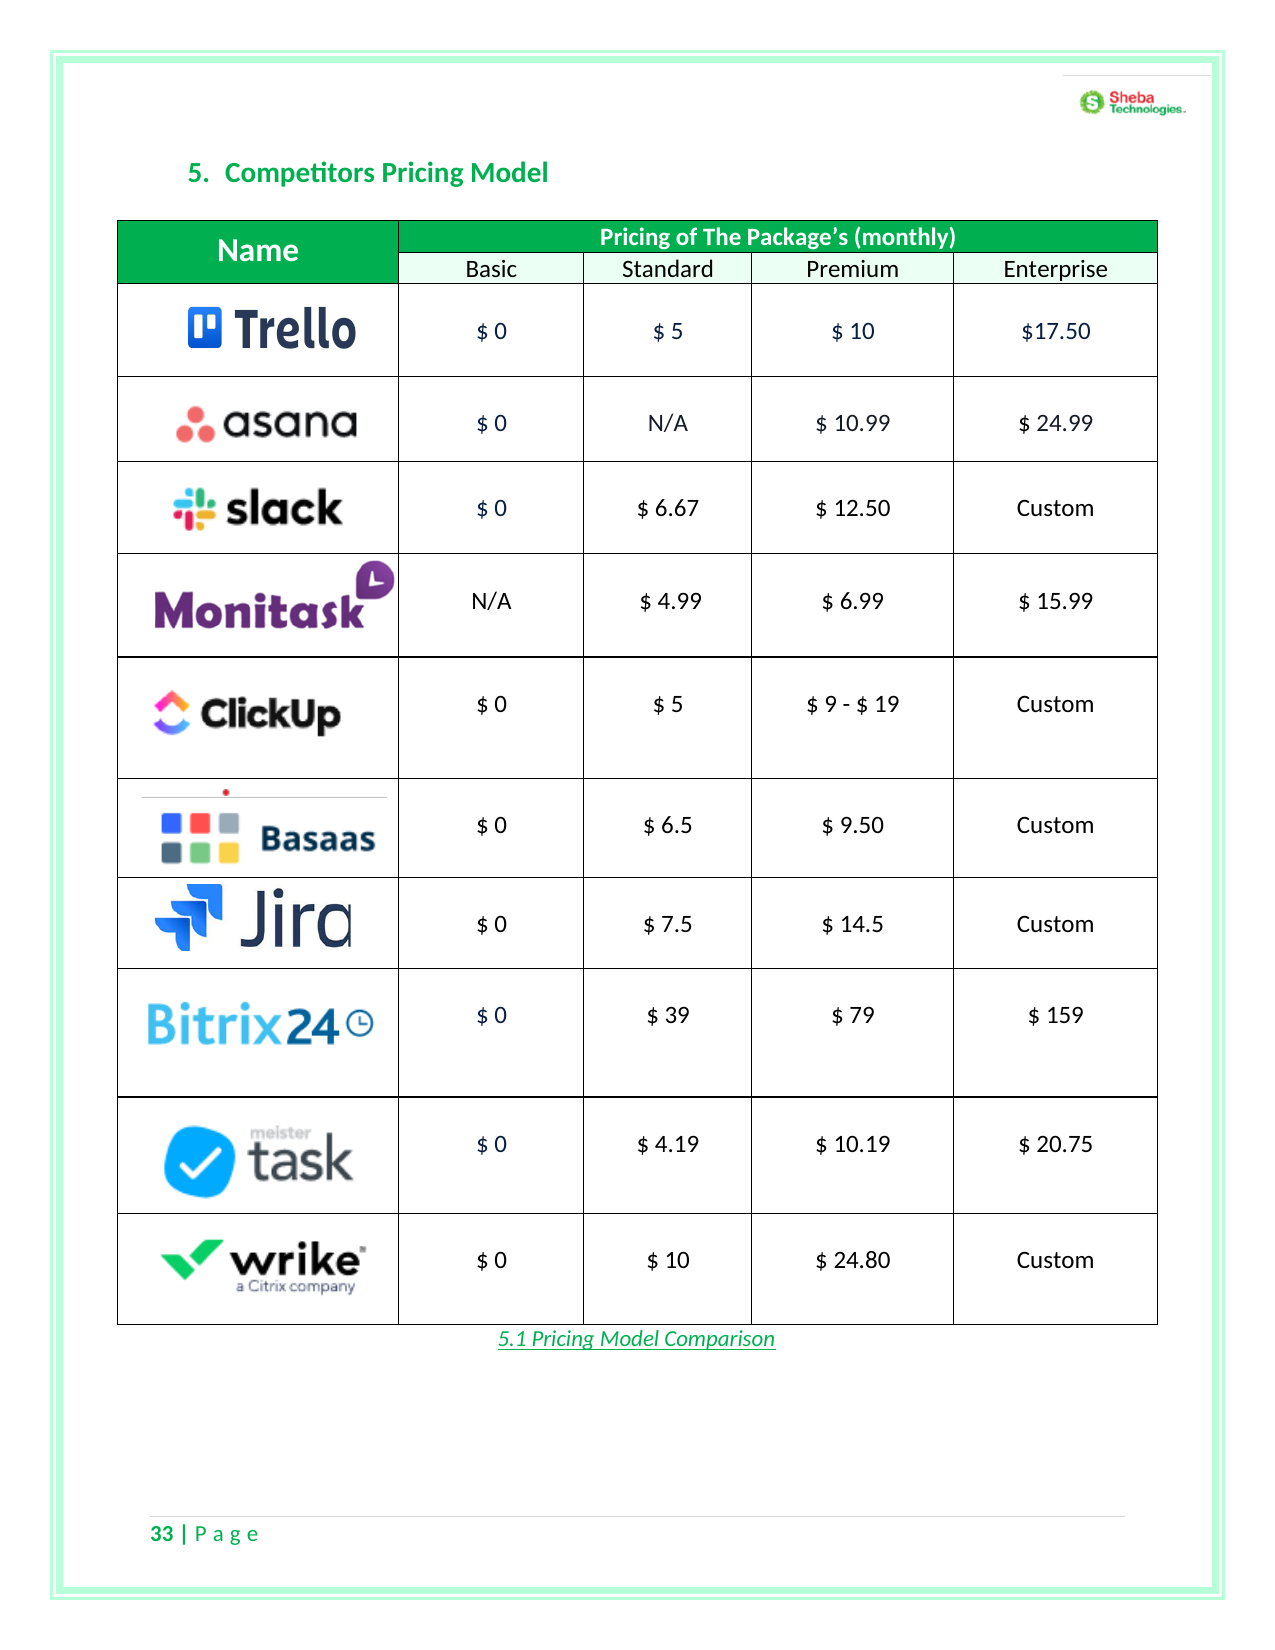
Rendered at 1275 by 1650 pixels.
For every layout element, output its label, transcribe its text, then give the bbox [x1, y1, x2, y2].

table_cell $ 12.50 [752, 462, 953, 553]
table_cell $ 0 [399, 878, 583, 968]
table_cell Custom [954, 462, 1157, 553]
table_cell [118, 969, 398, 1096]
picture [145, 678, 357, 750]
table_cell $ 10 [752, 284, 953, 376]
table_cell N/A [399, 554, 583, 656]
table_cell N/A [584, 377, 751, 461]
picture [137, 554, 397, 642]
table_cell $ 9 - $ 19 [752, 658, 953, 777]
table_cell $ 6.67 [584, 462, 751, 553]
table_cell $ 0 [399, 969, 583, 1096]
table_header Name [118, 221, 398, 283]
table_cell [118, 1098, 398, 1213]
table_cell $ 0 [399, 658, 583, 777]
table_cell Custom [954, 1214, 1157, 1323]
table_cell [118, 779, 398, 877]
table_cell $ 6.99 [752, 554, 953, 656]
table_cell $ 14.5 [752, 878, 953, 968]
table_cell Basic [399, 253, 583, 283]
table_cell $ 0 [399, 462, 583, 553]
table_cell $ 24.99 [954, 377, 1157, 461]
table_cell $17.50 [954, 284, 1157, 376]
table_cell $ 0 [399, 1098, 583, 1213]
table_cell [118, 658, 398, 777]
table_cell [118, 284, 398, 376]
table_cell $ 159 [954, 969, 1157, 1096]
table_cell $ 6.5 [584, 779, 751, 877]
table_cell $ 79 [752, 969, 953, 1096]
table_cell $ 0 [399, 284, 583, 376]
picture [140, 788, 387, 874]
picture [156, 1106, 367, 1213]
table_cell $ 10 [584, 1214, 751, 1323]
table_cell $ 0 [399, 1214, 583, 1323]
text 5.1 Pricing Model Comparison [150, 1325, 1125, 1353]
picture [182, 297, 357, 363]
table_cell [118, 377, 398, 461]
table_cell $ 4.99 [584, 554, 751, 656]
table_cell $ 10.99 [752, 377, 953, 461]
table_cell Custom [954, 878, 1157, 968]
table_cell Custom [954, 779, 1157, 877]
table_cell $ 39 [584, 969, 751, 1096]
picture [162, 385, 373, 461]
picture [152, 466, 365, 548]
table_cell $ 5 [584, 658, 751, 777]
table_cell [118, 554, 398, 656]
picture [129, 980, 395, 1065]
picture [1062, 75, 1211, 126]
table_cell Premium [752, 253, 953, 283]
table_cell $ 4.19 [584, 1098, 751, 1213]
table_cell $ 15.99 [954, 554, 1157, 656]
table_cell Enterprise [954, 253, 1157, 283]
table_cell [118, 462, 398, 553]
table_cell Custom [954, 658, 1157, 777]
table_header Pricing of The Package’s (monthly) [399, 221, 1157, 252]
table_cell $ 24.80 [752, 1214, 953, 1323]
picture [153, 884, 350, 950]
table_cell Standard [584, 253, 751, 283]
table_cell $ 7.5 [584, 878, 751, 968]
subtitle Competitors Pricing Model [187, 154, 1125, 190]
table_cell [118, 878, 398, 968]
table_cell $ 0 [399, 377, 583, 461]
table_cell $ 9.50 [752, 779, 953, 877]
table_cell [118, 1214, 398, 1323]
table_cell $ 20.75 [954, 1098, 1157, 1213]
table_cell $ 0 [399, 779, 583, 877]
table_cell $ 5 [584, 284, 751, 376]
picture [150, 1216, 383, 1314]
table_cell $ 10.19 [752, 1098, 953, 1213]
